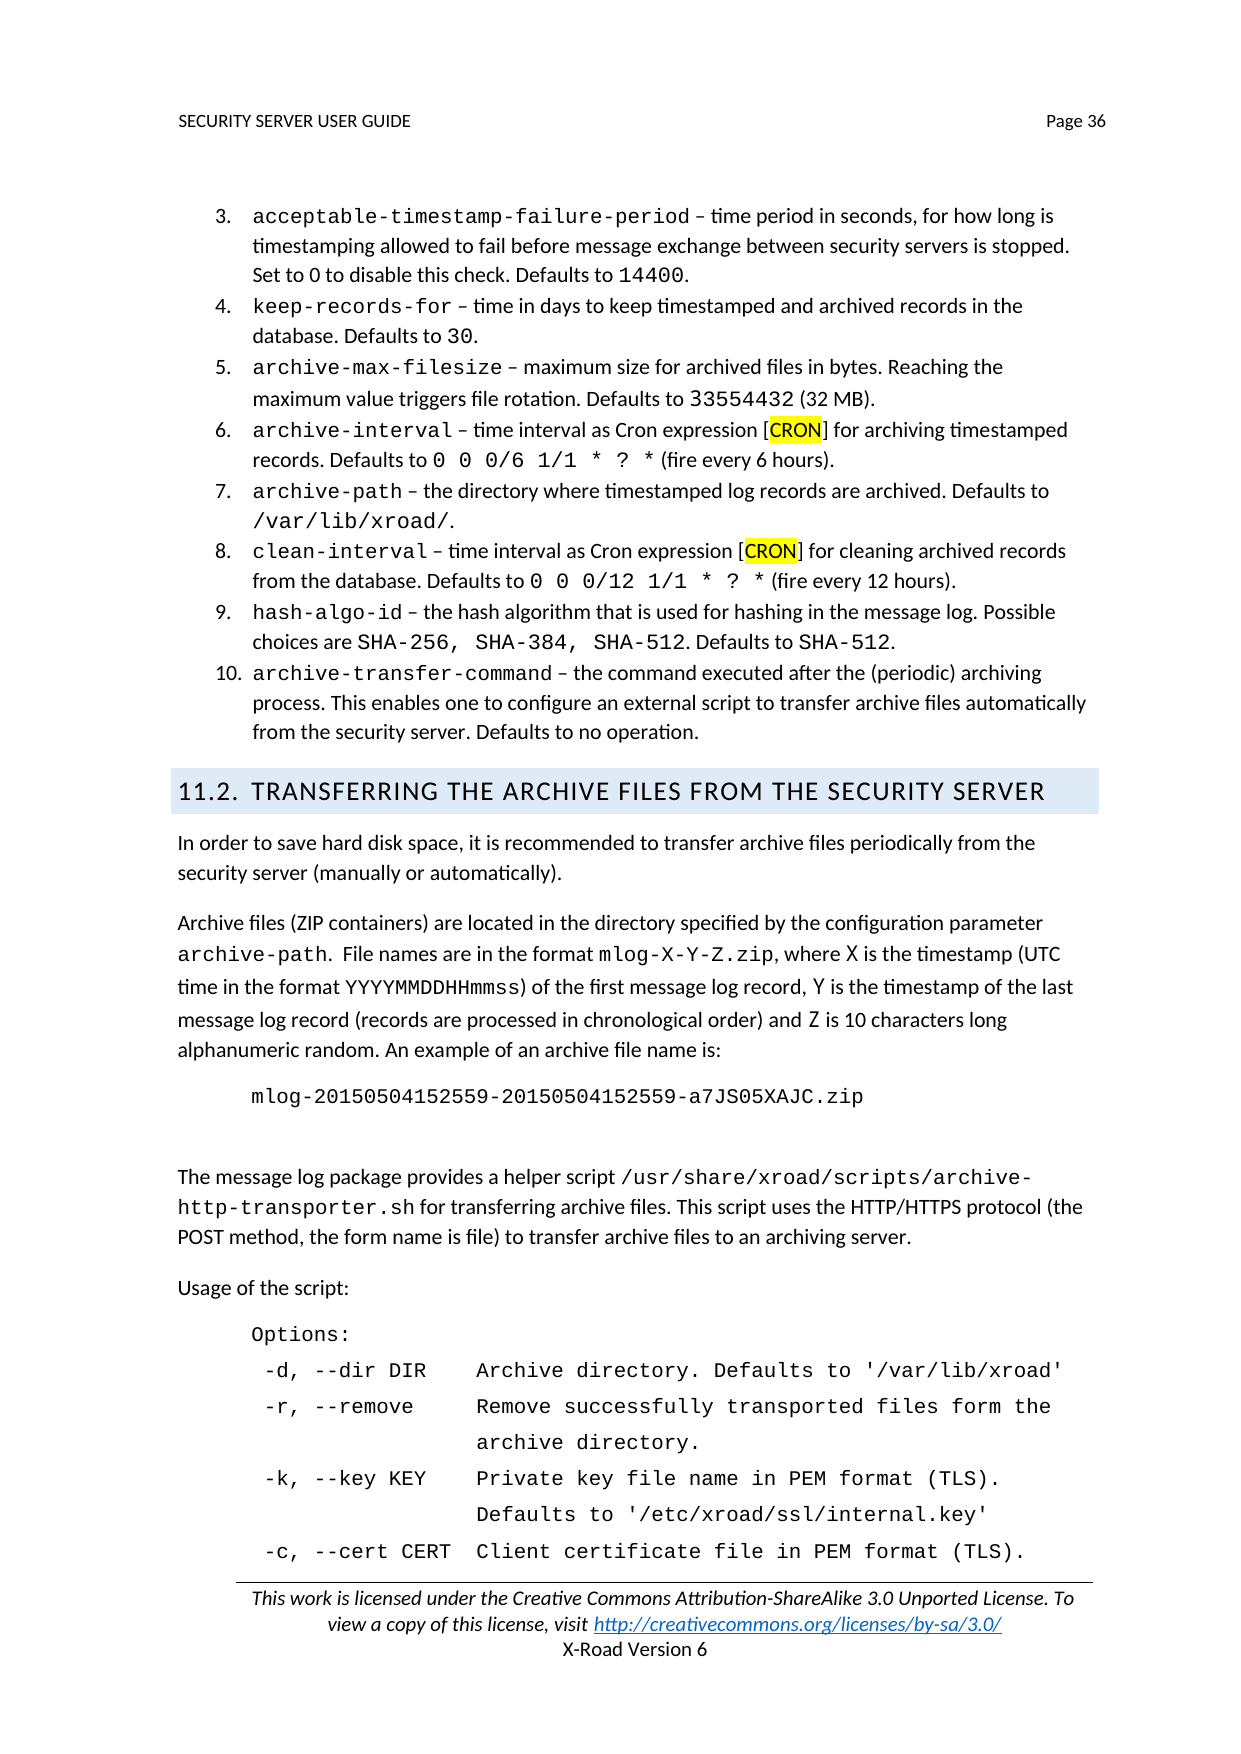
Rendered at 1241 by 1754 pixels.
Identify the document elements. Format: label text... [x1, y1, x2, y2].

list acceptable-timestamp-failure-period – time period in seconds, for how long is timestamping allowed to fail before message exchange between security servers is stopped. Set to 0 to disable this check. Defaults to 14400. [215, 202, 1093, 289]
text Archive files (ZIP containers) are located in the directory specified by the configuration parameter archive-path. File names are in the format mlog-X-Y-Z.zip, where X is the timestamp (UTC time in the format YYYYMMDDHHmmss) of the first message log record, Y is the timestamp of the last message log record (records are processed in chronological order) and Z is 10 characters long alphanumeric random. An example of an archive file name is: [177, 909, 1093, 1063]
list -c, --cert CERT Client certificate file in PEM format (TLS). [251, 1541, 1093, 1564]
text Usage of the script: [177, 1274, 1093, 1300]
list keep-records-for – time in days to keep timestamped and archived records in the database. Defaults to 30. [215, 292, 1093, 350]
list -r, --remove Remove successfully transported files form the [251, 1396, 1093, 1420]
list Options: [251, 1324, 1093, 1347]
subtitle Transferring the Archive Files from the Security Server [177, 774, 1093, 807]
list mlog-20150504152559-20150504152559-a7JS05XAJC.zip [177, 1086, 1093, 1110]
list archive-max-filesize – maximum size for archived files in bytes. Reaching the maximum value triggers file rotation. Defaults to 33554432 (32 MB). [215, 353, 1093, 413]
list clean-interval – time interval as Cron expression [CRON] for cleaning archived records from the database. Defaults to 0 0 0/12 1/1 * ? * (fire every 12 hours). [215, 537, 1093, 595]
list hash-algo-id – the hash algorithm that is used for hashing in the message log. Possible choices are SHA-256, SHA-384, SHA-512. Defaults to SHA-512. [215, 598, 1093, 656]
list -d, --dir DIR Archive directory. Defaults to '/var/lib/xroad' [251, 1360, 1093, 1383]
list archive-interval – time interval as Cron expression [CRON] for archiving timestamped records. Defaults to 0 0 0/6 1/1 * ? * (fire every 6 hours). [215, 416, 1093, 474]
list archive-transfer-command – the command executed after the (periodic) archiving process. This enables one to configure an external script to transfer archive files automatically from the security server. Defaults to no operation. [215, 659, 1093, 745]
list archive-path – the directory where timestamped log records are archived. Defaults to /var/lib/xroad/. [215, 477, 1093, 535]
text The message log package provides a helper script /usr/share/xroad/scripts/archive-http-transporter.sh for transferring archive files. This script uses the HTTP/HTTPS protocol (the POST method, the form name is file) to transfer archive files to an archiving server. [177, 1163, 1093, 1250]
list archive directory. [251, 1432, 1093, 1456]
text In order to save hard disk space, it is recommended to transfer archive files periodically from the security server (manually or automatically). [177, 829, 1093, 885]
list Defaults to '/etc/xroad/ssl/internal.key' [251, 1504, 1093, 1528]
list -k, --key KEY Private key file name in PEM format (TLS). [251, 1468, 1093, 1492]
